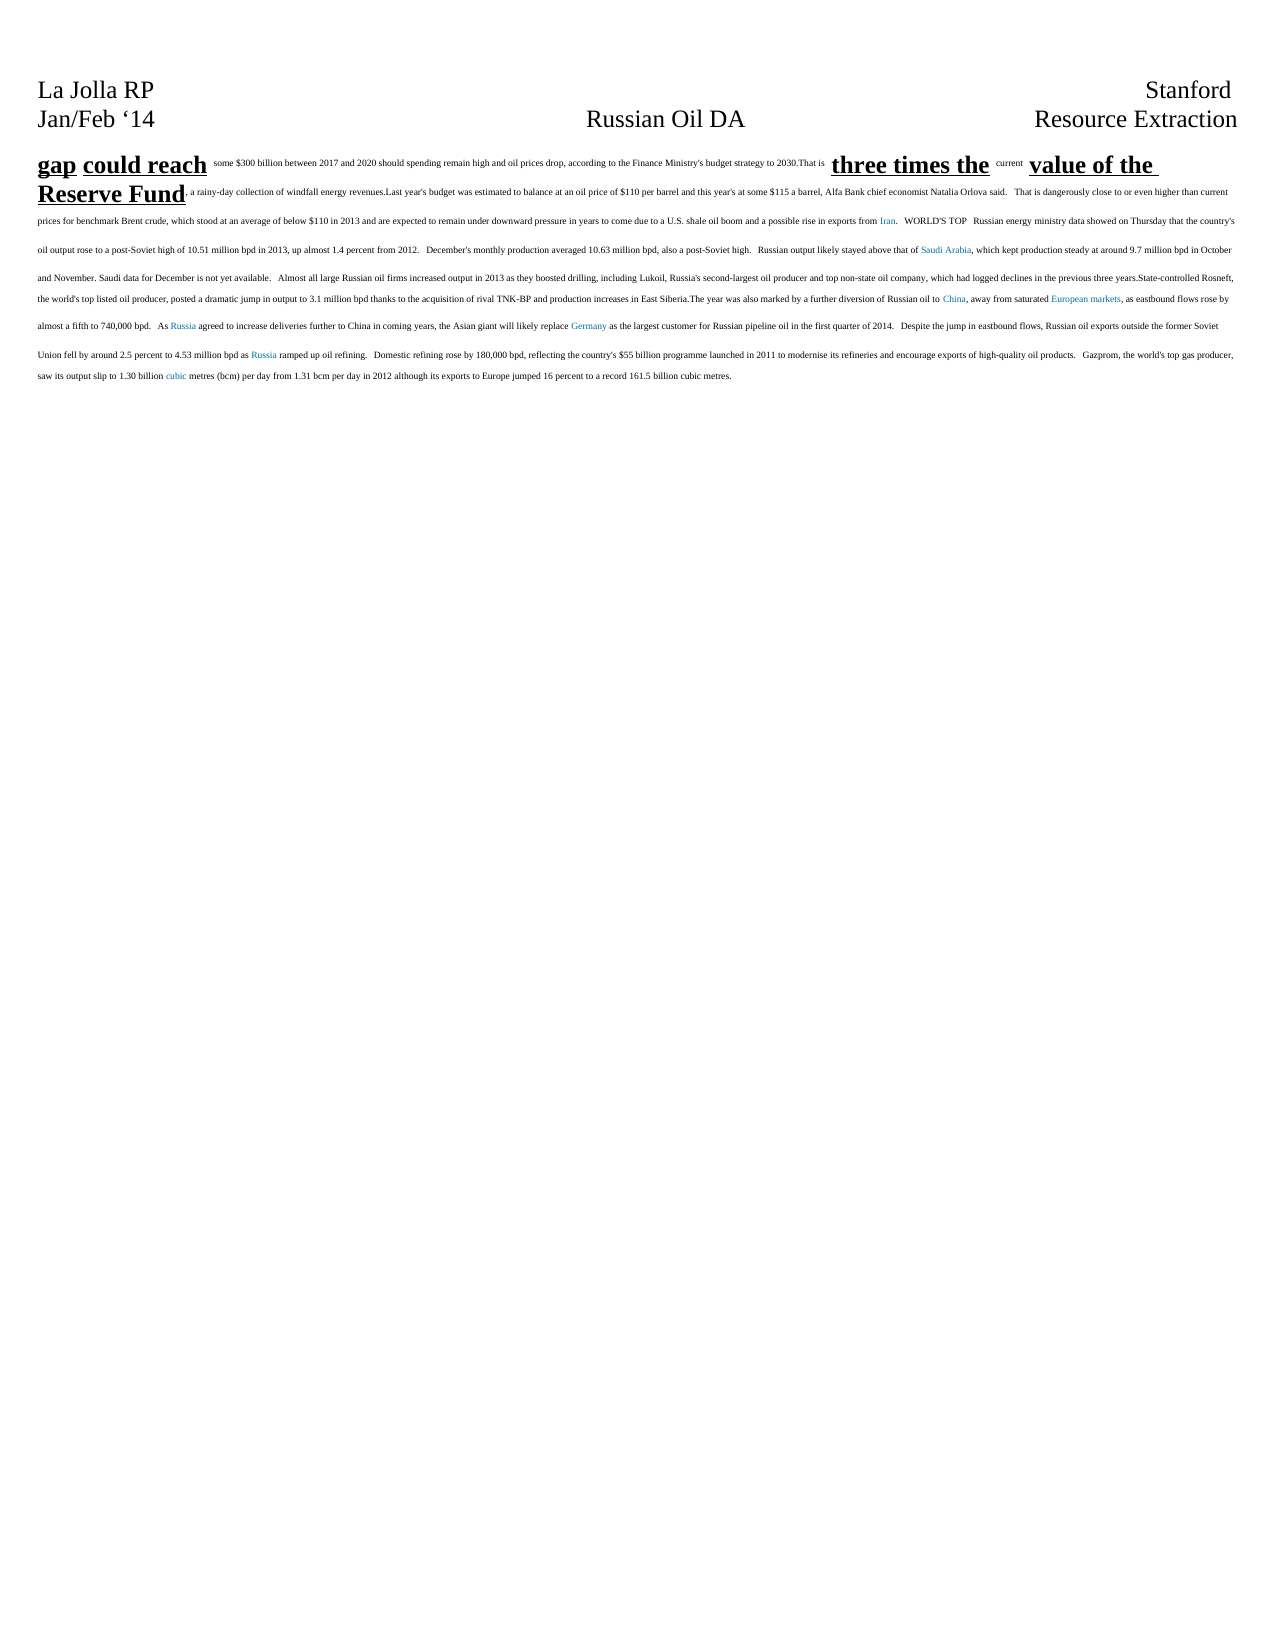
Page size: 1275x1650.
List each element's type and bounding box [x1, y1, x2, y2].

text [37, 150, 1237, 389]
